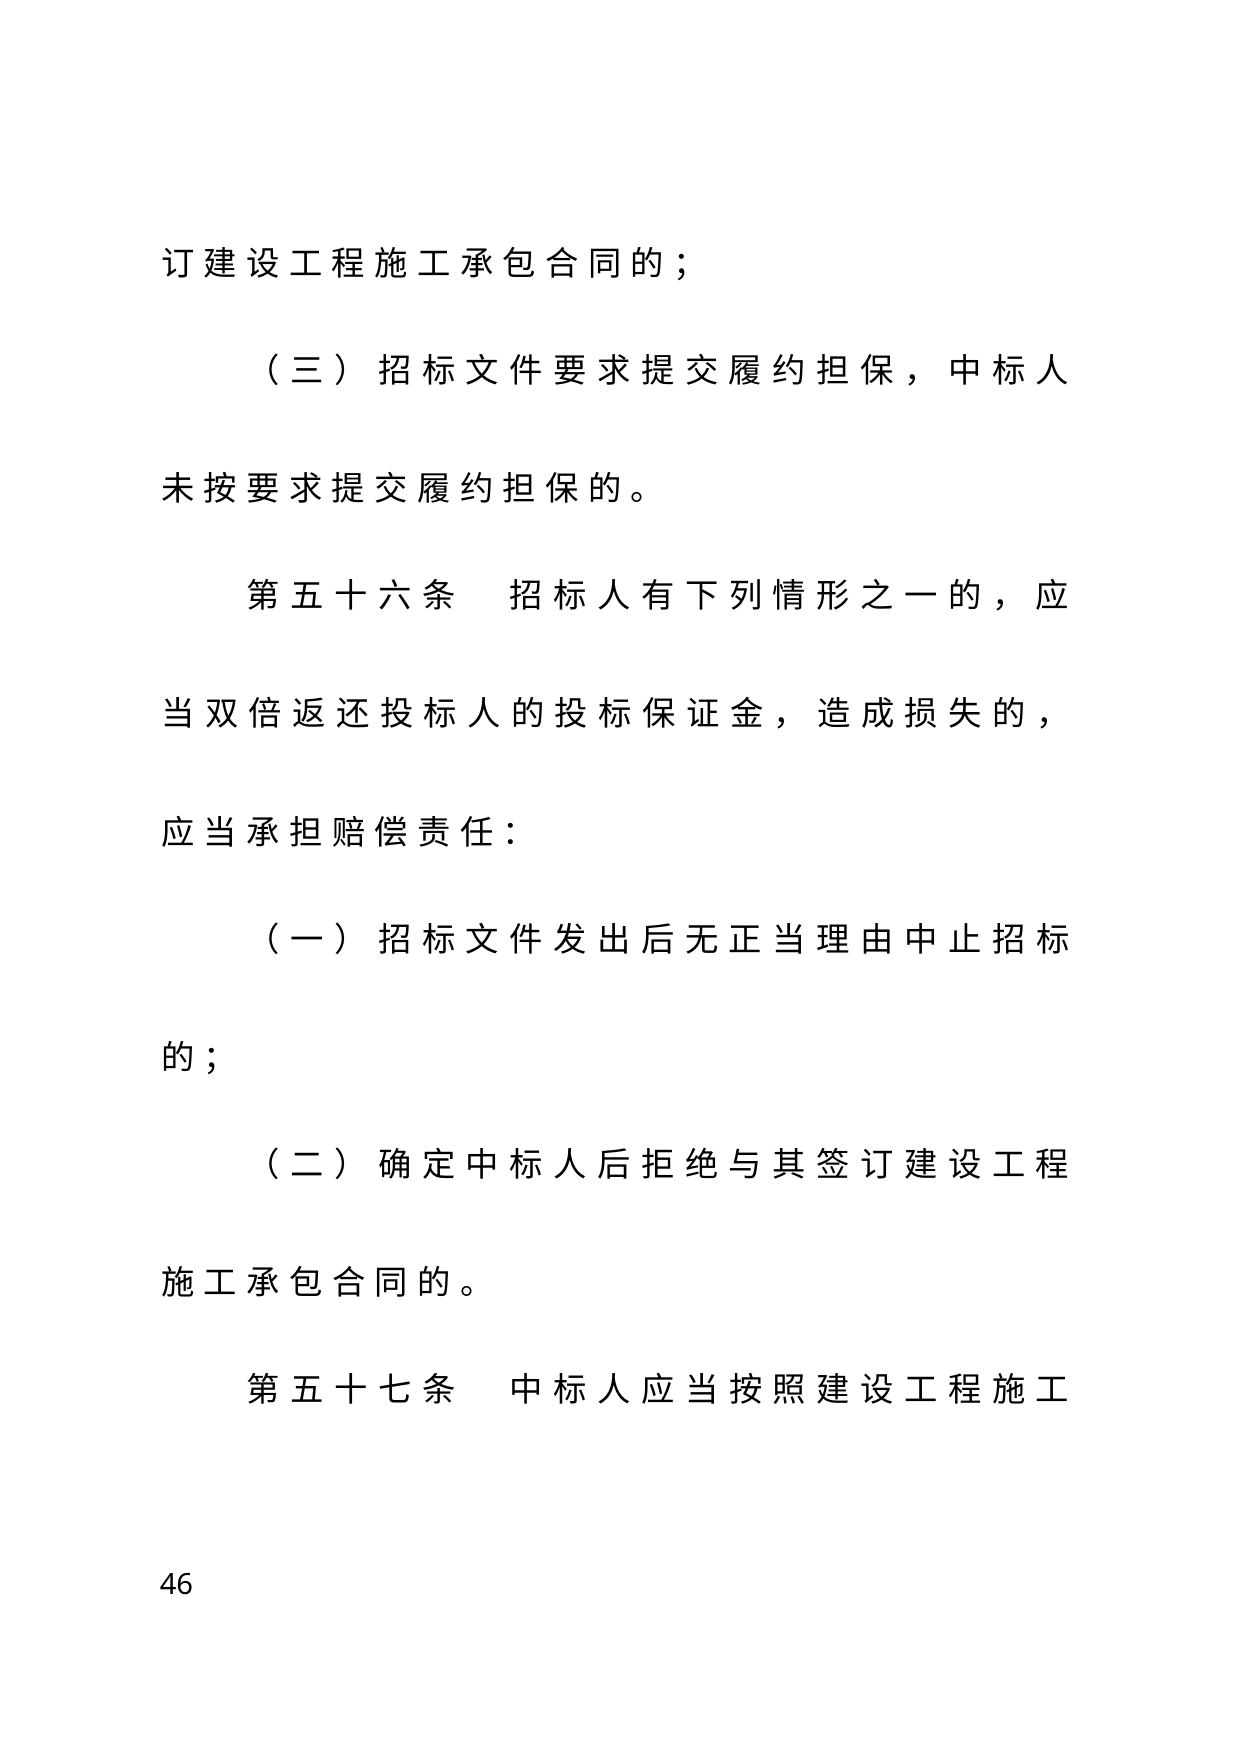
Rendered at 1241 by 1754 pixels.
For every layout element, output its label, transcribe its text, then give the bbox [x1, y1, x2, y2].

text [161, 1339, 1079, 1434]
text 第五十六条 招标人有下列情形之一的，应当双倍返还投标人的投标保证金，造成损失的，应当承担赔偿责任： [161, 545, 1079, 877]
text （一）招标文件发出后无正当理由中止招标的； [161, 889, 1079, 1102]
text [161, 213, 1079, 308]
text （三）招标文件要求提交履约担保，中标人未按要求提交履约担保的。 [161, 320, 1079, 533]
text （二）确定中标人后拒绝与其签订建设工程施工承包合同的。 [161, 1114, 1079, 1327]
